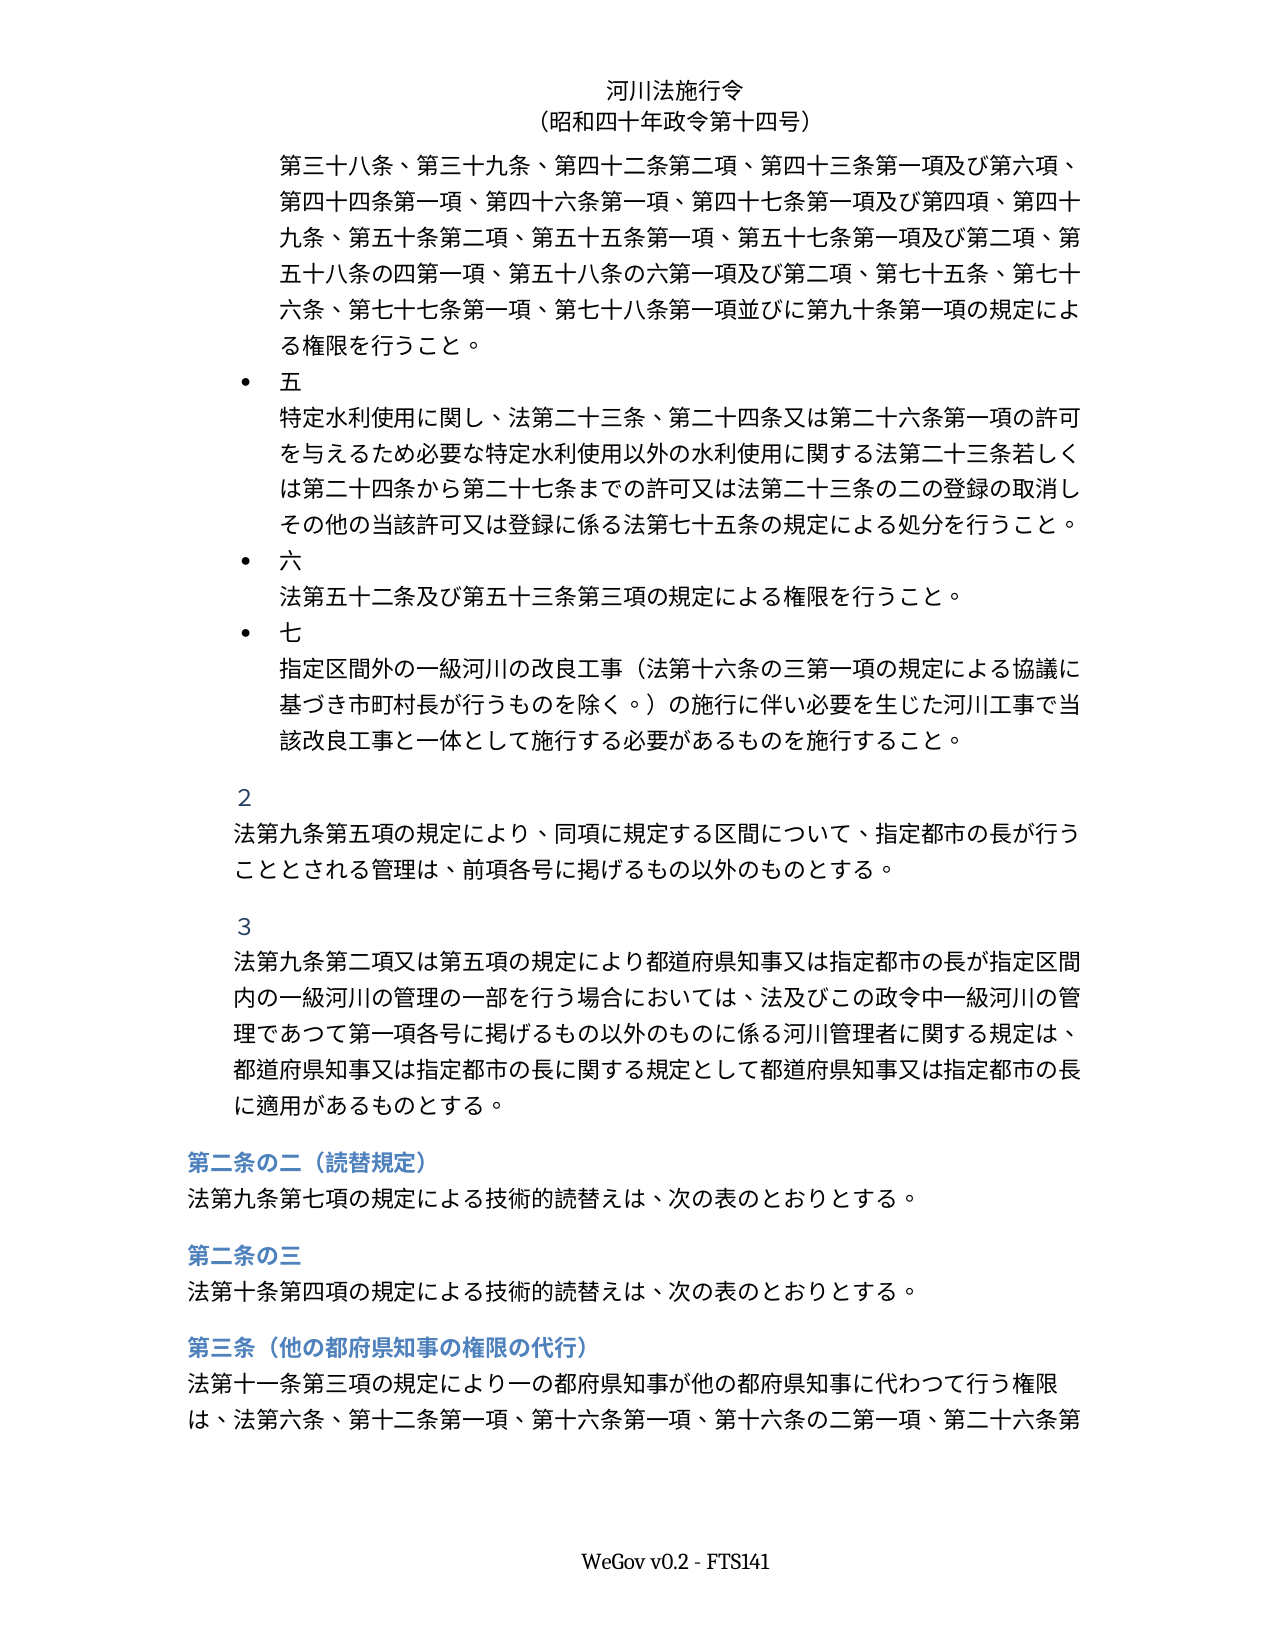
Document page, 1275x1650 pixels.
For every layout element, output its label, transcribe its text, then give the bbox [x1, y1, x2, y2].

list 六 法第五十二条及び第五十三条第三項の規定による権限を行うこと。 [242, 545, 1087, 612]
text 法第十条第四項の規定による技術的読替えは、次の表のとおりとする。 [187, 1276, 1087, 1307]
text 法第十一条第三項の規定により一の都府県知事が他の都府県知事に代わつて行う権限は、法第六条、第十二条第一項、第十六条第一項、第十六条の二第一項、第二十六条第四項ただし書、第五十四条第一項、第五十六条第一項、第五十八条の二、第五十八条の三第一項及び第五十八条の五第一項に規定する権限以外の権限とする。 [187, 1368, 1087, 1435]
list 七 指定区間外の一級河川の改良工事（法第十六条の三第一項の規定による協議に基づき市町村長が行うものを除く。）の施行に伴い必要を生じた河川工事で当該改良工事と一体として施行する必要があるものを施行すること。 [242, 617, 1087, 756]
subtitle ２ [233, 782, 1087, 813]
text 法第九条第七項の規定による技術的読替えは、次の表のとおりとする。 [187, 1183, 1087, 1214]
subtitle 第三条（他の都府県知事の権限の代行） [187, 1332, 1087, 1363]
text 法第九条第五項の規定により、同項に規定する区間について、指定都市の長が行うこととされる管理は、前項各号に掲げるもの以外のものとする。 [233, 818, 1087, 885]
subtitle 第二条の二（読替規定） [187, 1147, 1087, 1178]
subtitle ３ [233, 910, 1087, 942]
list 五 特定水利使用に関し、法第二十三条、第二十四条又は第二十六条第一項の許可を与えるため必要な特定水利使用以外の水利使用に関する法第二十三条若しくは第二十四条から第二十七条までの許可又は法第二十三条の二の登録の取消しその他の当該許可又は登録に係る法第七十五条の規定による処分を行うこと。 [242, 366, 1087, 541]
subtitle 第二条の三 [187, 1239, 1087, 1271]
text 法第九条第二項又は第五項の規定により都道府県知事又は指定都市の長が指定区間内の一級河川の管理の一部を行う場合においては、法及びこの政令中一級河川の管理であつて第一項各号に掲げるもの以外のものに係る河川管理者に関する規定は、都道府県知事又は指定都市の長に関する規定として都道府県知事又は指定都市の長に適用があるものとする。 [233, 946, 1087, 1121]
